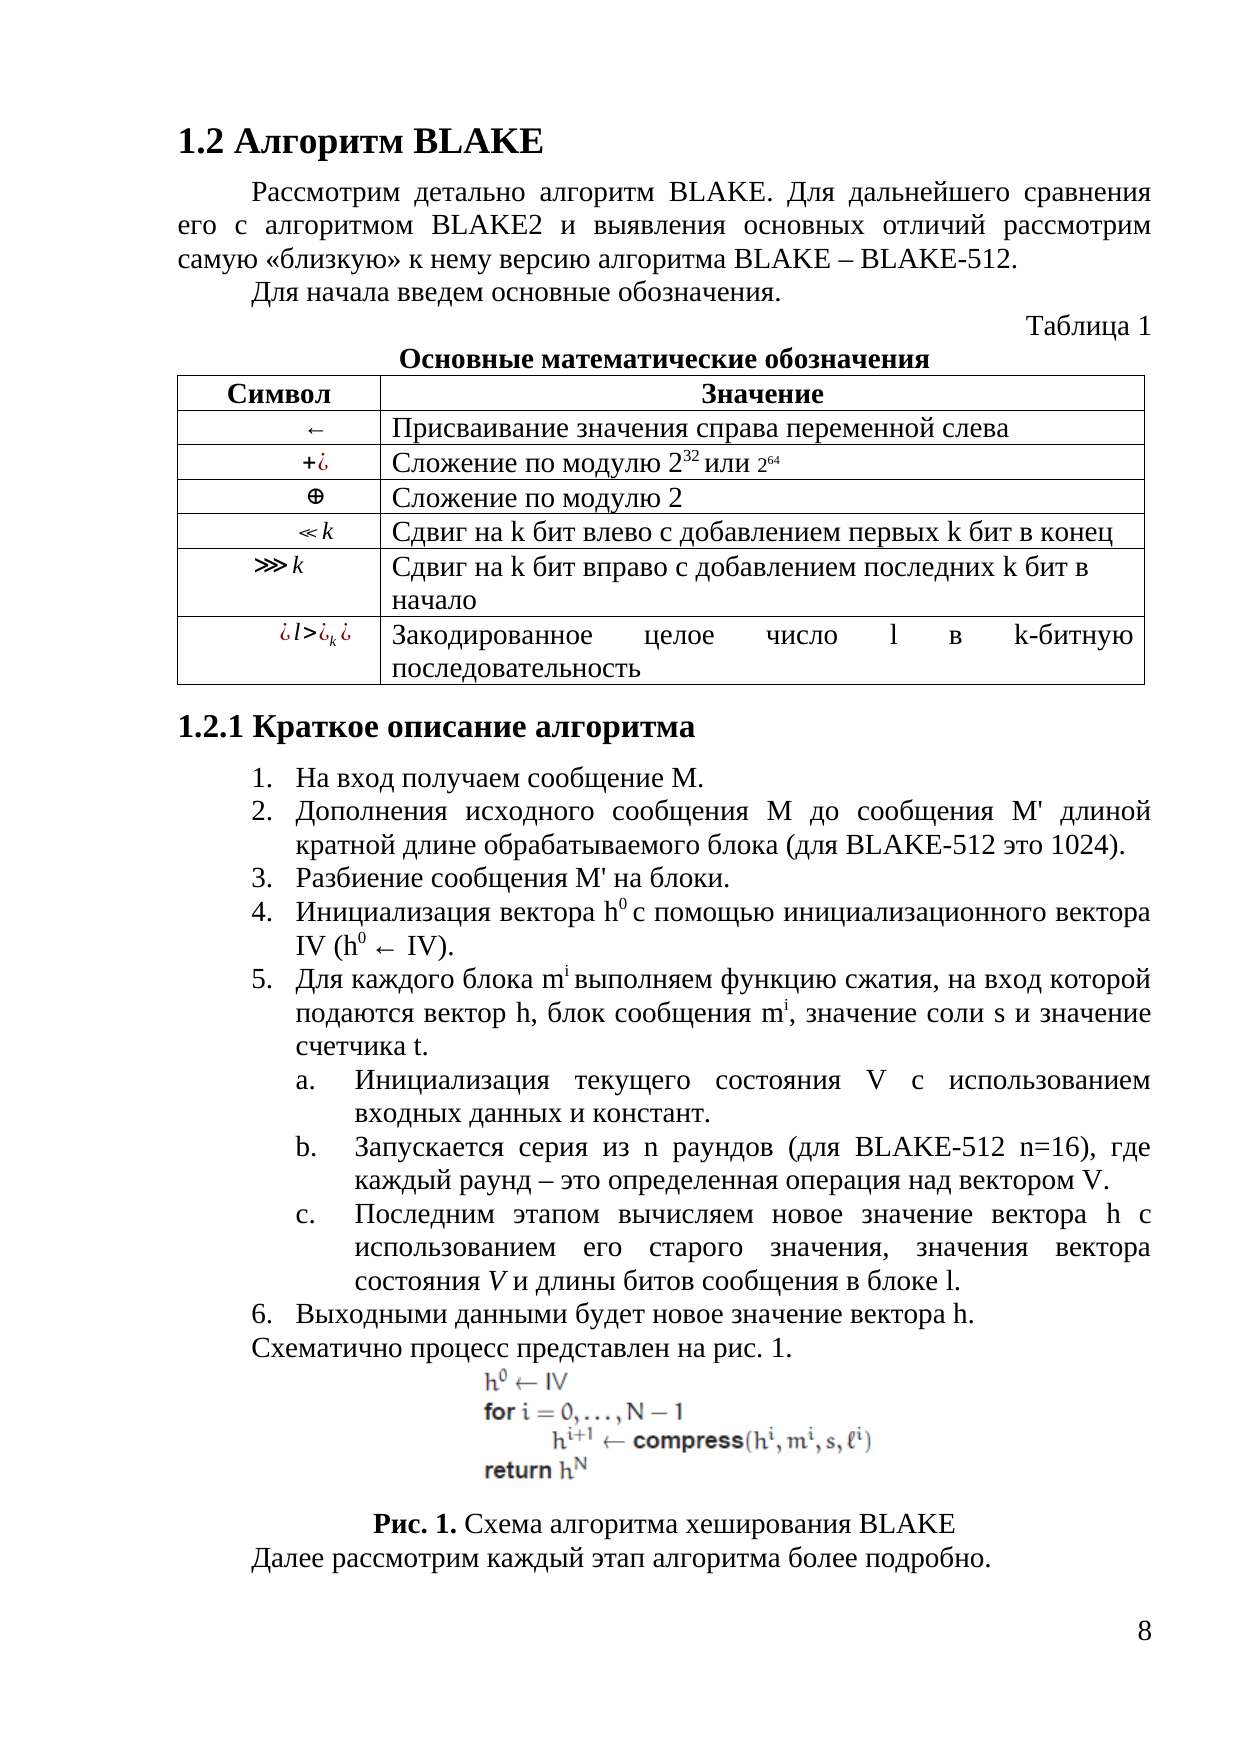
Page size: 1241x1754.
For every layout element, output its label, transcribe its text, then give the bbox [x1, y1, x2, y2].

text Основные математические обозначения [177, 341, 1152, 375]
table_cell Закодированное целое число l в k-битную последовательность [381, 617, 1144, 684]
text Рис. 1. Схема алгоритма хеширования BLAKE [177, 1507, 1152, 1540]
table_cell [178, 480, 380, 513]
list Запускается серия из n раундов (для BLAKE-512 n=16), где каждый раунд – это определенная операция над вектором V. [295, 1129, 1152, 1196]
list На вход получаем сообщение M. [251, 760, 1152, 793]
picture [480, 1363, 886, 1507]
subtitle 1.2 Алгоритм BLAKE [177, 118, 1152, 161]
list Выходными данными будет новое значение вектора h. [251, 1297, 1152, 1330]
table_header Значение [381, 376, 1144, 409]
list Инициализация текущего состояния V с использованием входных данных и констант. [295, 1062, 1152, 1129]
list Разбиение сообщения M' на блоки. [251, 861, 1152, 894]
table_cell [178, 445, 380, 479]
list Инициализация вектора h0 с помощью инициализационного вектора IV (h0 ← IV). [251, 894, 1152, 961]
table_cell Сдвиг на k бит влево с добавлением первых k бит в конец [381, 514, 1144, 548]
table_cell [178, 549, 380, 616]
table_cell [178, 514, 380, 548]
table_header Символ [178, 376, 380, 409]
text Схематично процесс представлен на рис. 1. [177, 1330, 1152, 1364]
table_cell Сдвиг на k бит вправо с добавлением последних k бит в начало [381, 549, 1144, 616]
list Для каждого блока mi выполняем функцию сжатия, на вход которой подаются вектор h, блок сообщения mi, значение соли s и значение счетчика t. [251, 961, 1152, 1062]
text Таблица 1 [177, 308, 1152, 341]
table_cell Присваивание значения справа переменной слева [381, 411, 1144, 444]
text Далее рассмотрим каждый этап алгоритма более подробно. [177, 1540, 1152, 1574]
list Дополнения исходного сообщения M до сообщения M' длиной кратной длине обрабатываемого блока (для BLAKE-512 это 1024). [251, 793, 1152, 861]
table_cell [178, 617, 380, 684]
text Рассмотрим детально алгоритм BLAKE. Для дальнейшего сравнения его с алгоритмом BLAKE2 и выявления основных отличий рассмотрим самую «близкую» к нему версию алгоритма BLAKE – BLAKE-512. [177, 174, 1152, 274]
text 1.2.1 Краткое описание алгоритма [177, 706, 1152, 744]
list Последним этапом вычисляем новое значение вектора h с использованием его старого значения, значения вектора состояния V и длины битов сообщения в блоке l. [295, 1196, 1152, 1297]
text Для начала введем основные обозначения. [177, 274, 1152, 308]
table_cell [178, 411, 380, 444]
table_cell Сложение по модулю 232 или 264 [381, 445, 1144, 479]
table_cell Сложение по модулю 2 [381, 480, 1144, 513]
